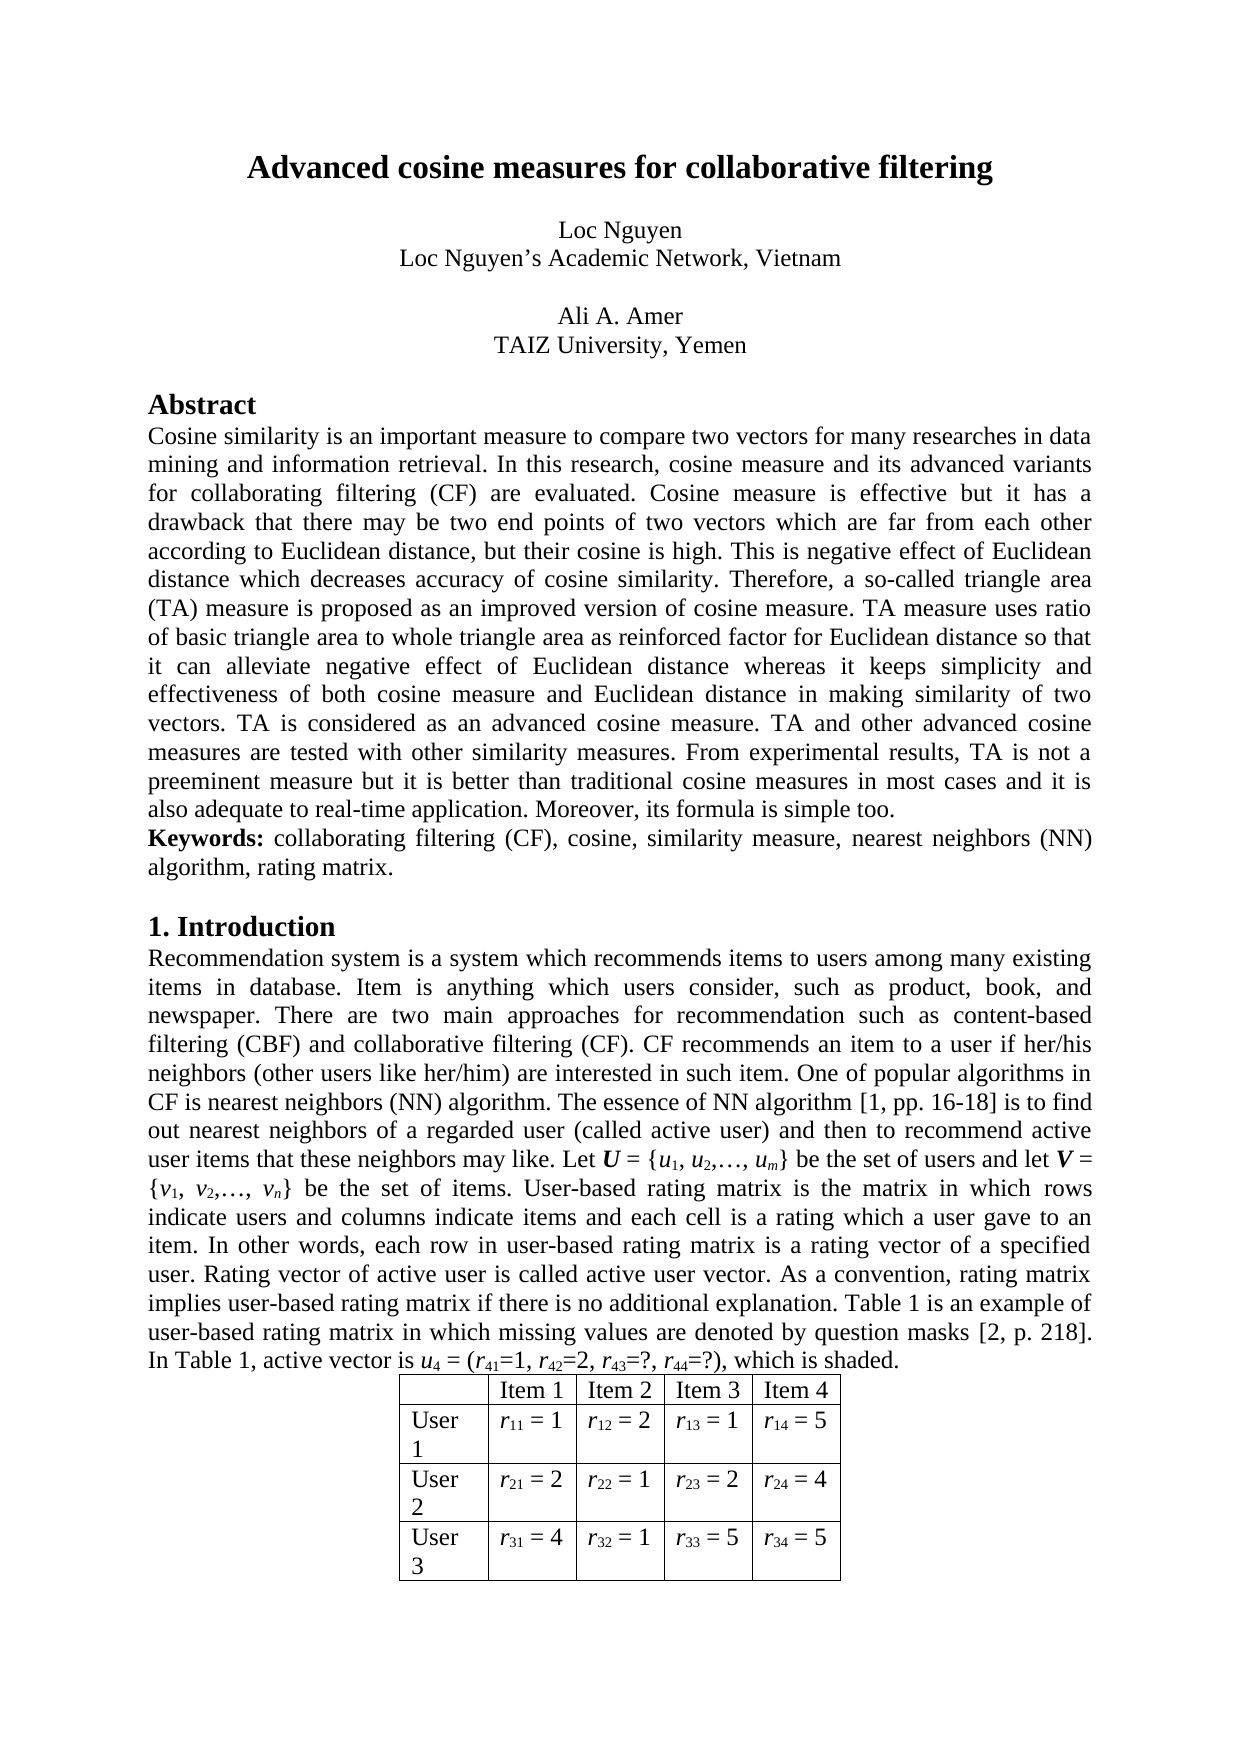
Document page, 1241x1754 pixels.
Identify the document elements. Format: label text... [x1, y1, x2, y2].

table_header Item 3 [665, 1375, 752, 1404]
table_header Item 4 [753, 1375, 840, 1404]
table_cell r22 = 1 [577, 1464, 664, 1521]
table_header Item 2 [577, 1375, 664, 1404]
table_cell r31 = 4 [489, 1522, 576, 1580]
table_cell r24 = 4 [753, 1464, 840, 1521]
text Loc Nguyen’s Academic Network, Vietnam [148, 243, 1093, 272]
text Loc Nguyen [148, 215, 1093, 243]
text 1. Introduction [148, 909, 1093, 943]
text Ali A. Amer [148, 301, 1093, 330]
table_cell r32 = 1 [577, 1522, 664, 1580]
table_cell User 2 [400, 1464, 488, 1521]
table_cell r33 = 5 [665, 1522, 752, 1580]
text TAIZ University, Yemen [148, 330, 1093, 358]
table_cell r12 = 2 [577, 1405, 664, 1463]
table_cell User 3 [400, 1522, 488, 1580]
text Advanced cosine measures for collaborative filtering [148, 148, 1093, 186]
table_cell r21 = 2 [489, 1464, 576, 1521]
table_cell r13 = 1 [665, 1405, 752, 1463]
table_cell User 1 [400, 1405, 488, 1463]
table_cell r23 = 2 [665, 1464, 752, 1521]
text Recommendation system is a system which recommends items to users among many existing items in database. Item is anything which users consider, such as product, book, and newspaper. There are two main approaches for recommendation such as content-based filtering (CBF) and collaborative filtering (CF). CF recommends an item to a user if her/his neighbors (other users like her/him) are interested in such item. One of popular algorithms in CF is nearest neighbors (NN) algorithm. The essence of NN algorithm is to find out nearest neighbors of a regarded user (called active user) and then to recommend active user items that these neighbors may like. Let U = {u1, u2,…, um} be the set of users and let V = {v1, v2,…, vn} be the set of items. User-based rating matrix is the matrix in which rows indicate users and columns indicate items and each cell is a rating which a user gave to an item. In other words, each row in user-based rating matrix is a rating vector of a specified user. Rating vector of active user is called active user vector. As a convention, rating matrix implies user-based rating matrix if there is no additional explanation. Table 1 is an example of user-based rating matrix in which missing values are denoted by question masks . In Table 1, active vector is u4 = (r41=1, r42=2, r43=?, r44=?), which is shaded. [148, 943, 1093, 1374]
text Abstract [148, 387, 1093, 421]
table_cell r34 = 5 [753, 1522, 840, 1580]
table_cell r14 = 5 [753, 1405, 840, 1463]
text Cosine similarity is an important measure to compare two vectors for many researches in data mining and information retrieval. In this research, cosine measure and its advanced variants for collaborating filtering (CF) are evaluated. Cosine measure is effective but it has a drawback that there may be two end points of two vectors which are far from each other according to Euclidean distance, but their cosine is high. This is negative effect of Euclidean distance which decreases accuracy of cosine similarity. Therefore, a so-called triangle area (TA) measure is proposed as an improved version of cosine measure. TA measure uses ratio of basic triangle area to whole triangle area as reinforced factor for Euclidean distance so that it can alleviate negative effect of Euclidean distance whereas it keeps simplicity and effectiveness of both cosine measure and Euclidean distance in making similarity of two vectors. TA is considered as an advanced cosine measure. TA and other advanced cosine measures are tested with other similarity measures. From experimental results, TA is not a preeminent measure but it is better than traditional cosine measures in most cases and it is also adequate to real-time application. Moreover, its formula is simple too. [148, 421, 1093, 823]
table_header [400, 1375, 488, 1404]
table_header Item 1 [489, 1375, 576, 1404]
text Keywords: collaborating filtering (CF), cosine, similarity measure, nearest neighbors (NN) algorithm, rating matrix. [148, 823, 1093, 881]
table_cell r11 = 1 [489, 1405, 576, 1463]
